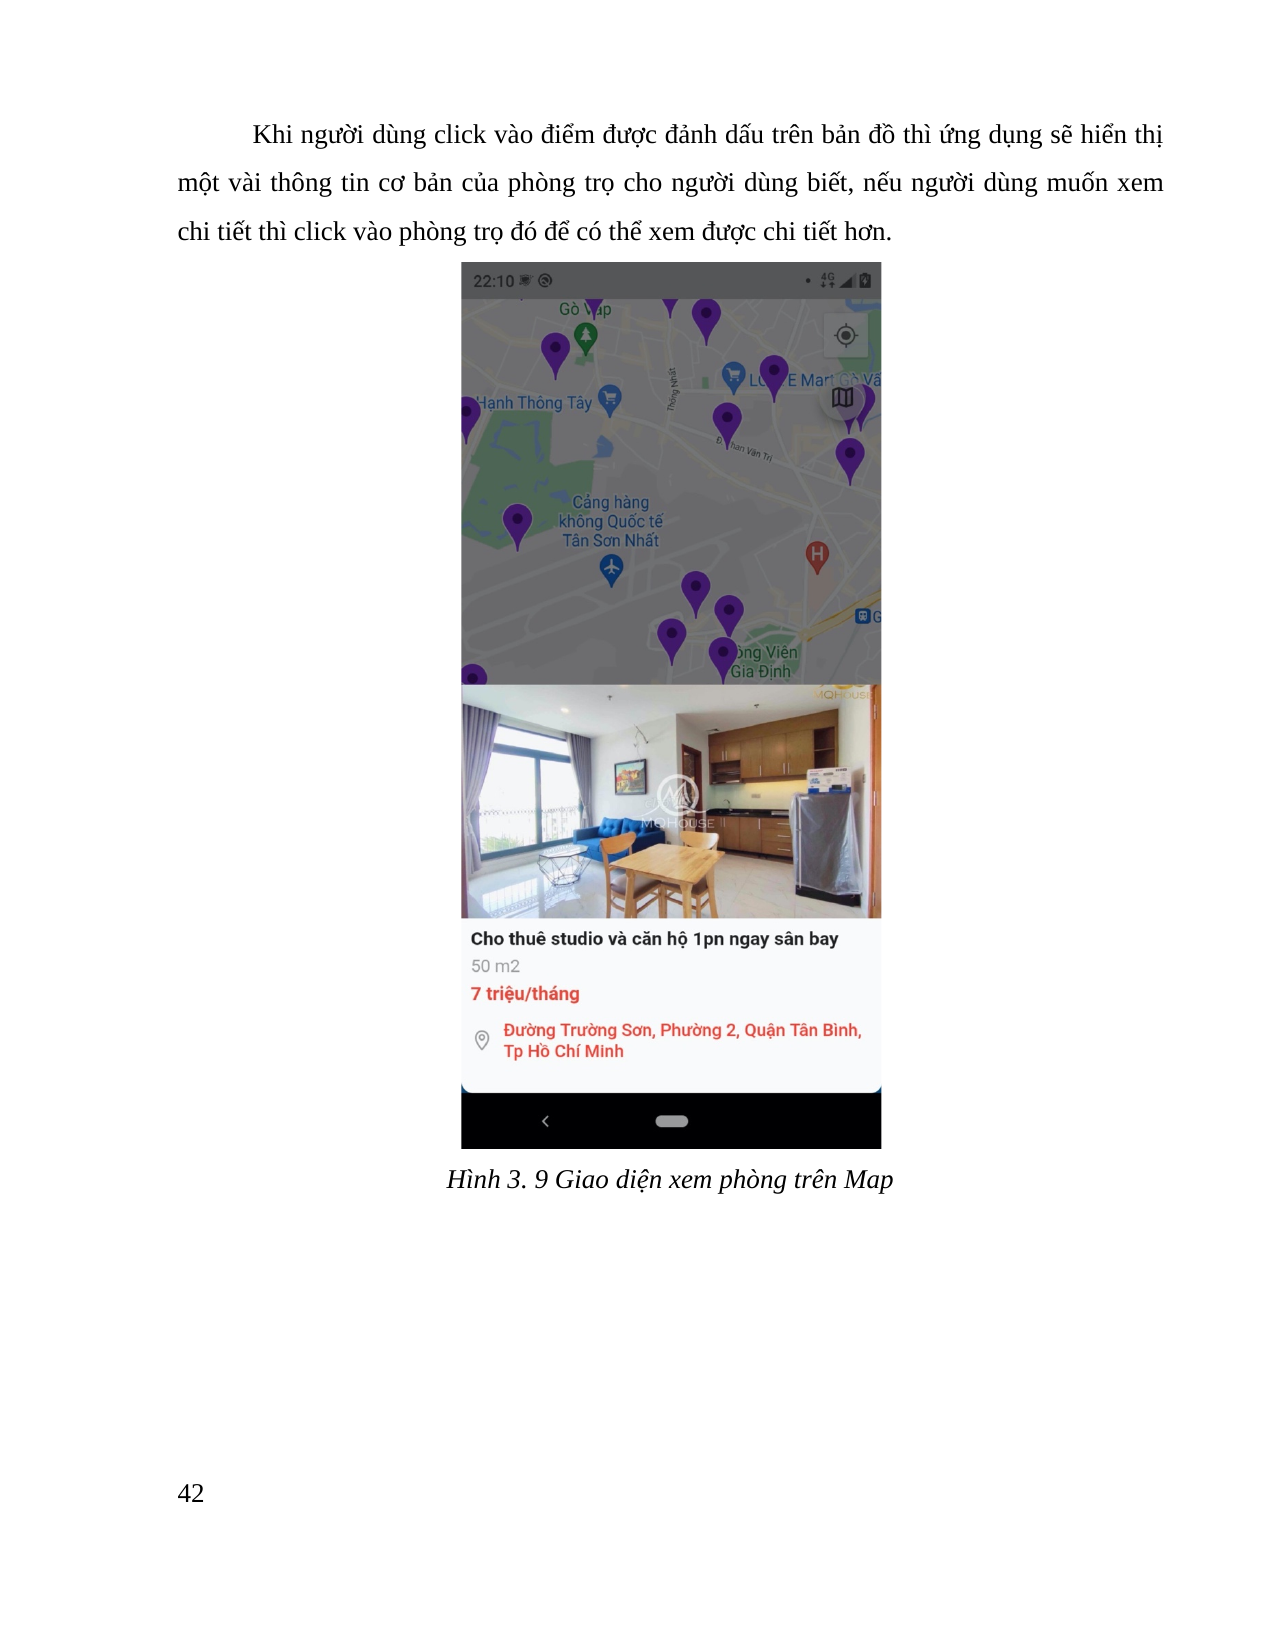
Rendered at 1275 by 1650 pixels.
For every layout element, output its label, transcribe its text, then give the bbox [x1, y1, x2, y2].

text Hình 3. 9 Giao diện xem phòng trên Map [177, 1163, 1165, 1195]
picture [461, 262, 882, 1149]
text Khi người dùng click vào điểm được đảnh dấu trên bản đồ thì ứng dụng sẽ hiển thị một vài thông tin cơ bản của phòng trọ cho người dùng biết, nếu người dùng muốn xem chi tiết thì click vào phòng trọ đó để có thể xem được chi tiết hơn. [177, 118, 1165, 246]
